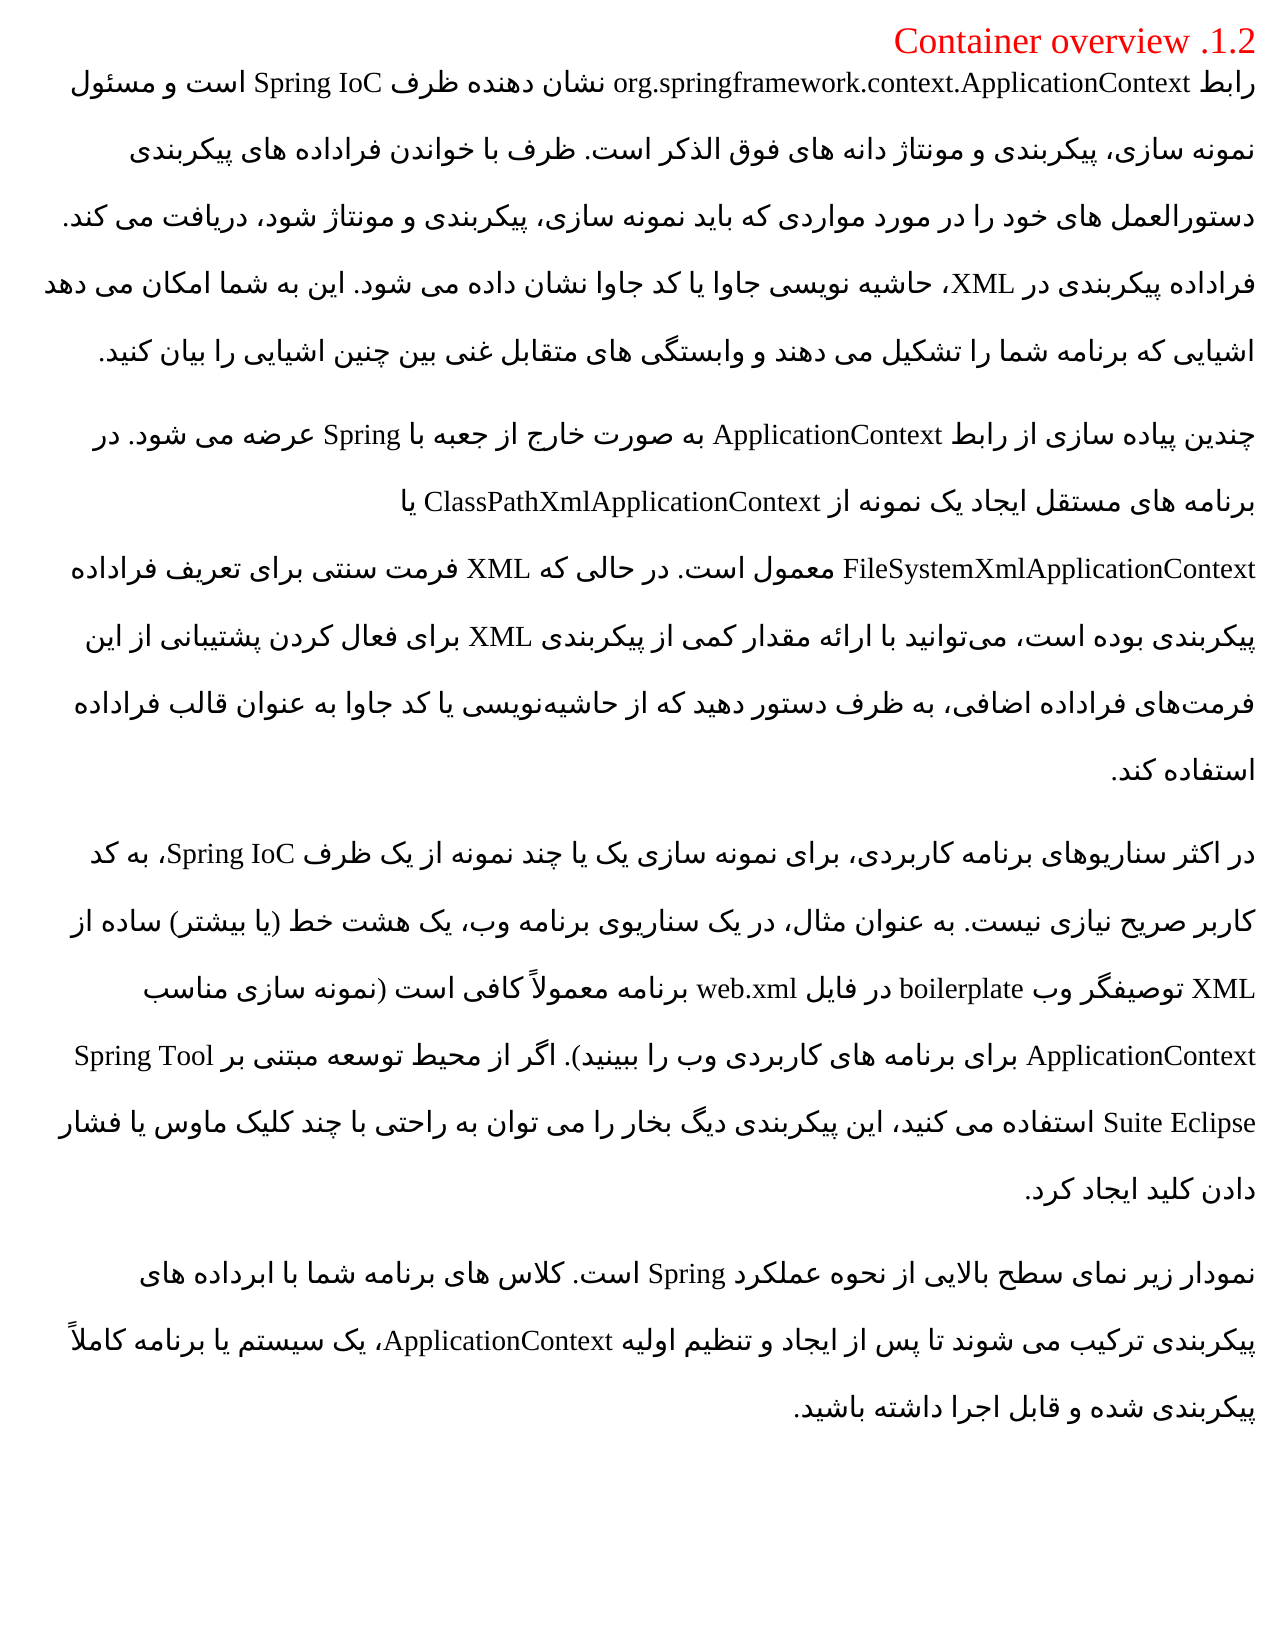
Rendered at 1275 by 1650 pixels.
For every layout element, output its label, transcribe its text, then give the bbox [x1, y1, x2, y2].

subtitle 1.2. Container overview [28, 19, 1256, 62]
text چندین پیاده سازی از رابط ApplicationContext به صورت خارج از جعبه با Spring عرضه می شود. در برنامه های مستقل ایجاد یک نمونه از ClassPathXmlApplicationContext یا FileSystemXmlApplicationContext معمول است. در حالی که XML فرمت سنتی برای تعریف فراداده پیکربندی بوده است، می‌توانید با ارائه مقدار کمی از پیکربندی XML برای فعال کردن پشتیبانی از این فرمت‌های فراداده اضافی، به ظرف دستور دهید که از حاشیه‌نویسی یا کد جاوا به عنوان قالب فراداده استفاده کند. [28, 417, 1256, 786]
text در اکثر سناریوهای برنامه کاربردی، برای نمونه سازی یک یا چند نمونه از یک ظرف Spring IoC، به کد کاربر صریح نیازی نیست. به عنوان مثال، در یک سناریوی برنامه وب، یک هشت خط (یا بیشتر) ساده از XML توصیفگر وب boilerplate در فایل web.xml برنامه معمولاً کافی است (نمونه سازی مناسب ApplicationContext برای برنامه های کاربردی وب را ببینید). اگر از محیط توسعه مبتنی بر Spring Tool Suite Eclipse استفاده می کنید، این پیکربندی دیگ بخار را می توان به راحتی با چند کلیک ماوس یا فشار دادن کلید ایجاد کرد. [28, 837, 1256, 1206]
text نمودار زیر نمای سطح بالایی از نحوه عملکرد Spring است. کلاس های برنامه شما با ابرداده های پیکربندی ترکیب می شوند تا پس از ایجاد و تنظیم اولیه ApplicationContext، یک سیستم یا برنامه کاملاً پیکربندی شده و قابل اجرا داشته باشید. [28, 1256, 1256, 1423]
text رابط org.springframework.context.ApplicationContext نشان دهنده ظرف Spring IoC است و مسئول نمونه سازی، پیکربندی و مونتاژ دانه های فوق الذکر است. ظرف با خواندن فراداده های پیکربندی دستورالعمل های خود را در مورد مواردی که باید نمونه سازی، پیکربندی و مونتاژ شود، دریافت می کند. فراداده پیکربندی در XML، حاشیه نویسی جاوا یا کد جاوا نشان داده می شود. این به شما امکان می دهد اشیایی که برنامه شما را تشکیل می دهند و وابستگی های متقابل غنی بین چنین اشیایی را بیان کنید. [28, 65, 1256, 367]
